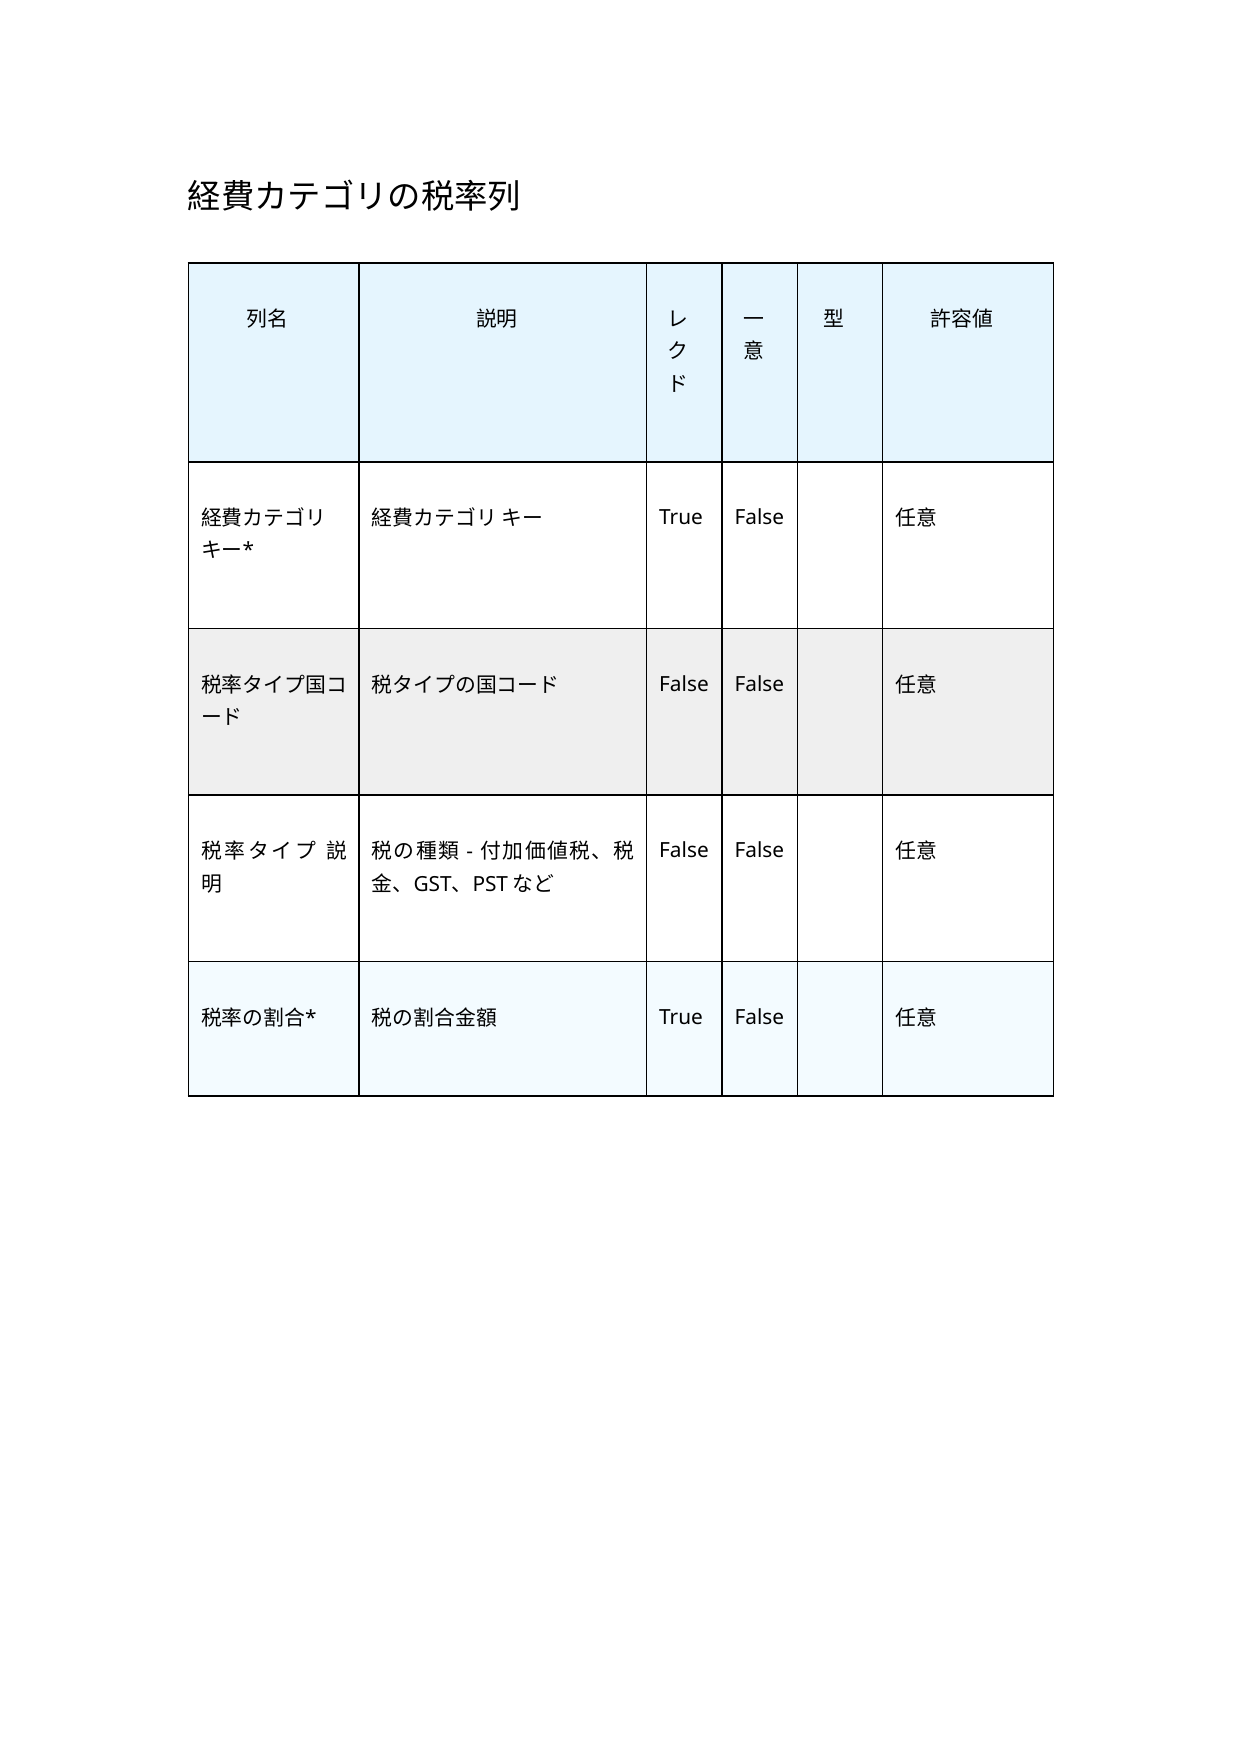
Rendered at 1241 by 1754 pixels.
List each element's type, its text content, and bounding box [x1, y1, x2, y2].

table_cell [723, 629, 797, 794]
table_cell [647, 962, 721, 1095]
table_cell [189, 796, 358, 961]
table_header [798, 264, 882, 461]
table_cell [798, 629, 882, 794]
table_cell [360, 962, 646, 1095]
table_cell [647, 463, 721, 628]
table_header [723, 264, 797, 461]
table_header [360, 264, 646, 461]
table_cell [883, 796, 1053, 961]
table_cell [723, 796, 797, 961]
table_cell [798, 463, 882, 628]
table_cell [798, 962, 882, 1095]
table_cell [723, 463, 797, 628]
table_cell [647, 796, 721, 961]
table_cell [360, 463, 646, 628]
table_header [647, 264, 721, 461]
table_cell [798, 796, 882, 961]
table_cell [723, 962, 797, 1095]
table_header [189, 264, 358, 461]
subtitle 経費カテゴリの税率列 [187, 162, 1053, 227]
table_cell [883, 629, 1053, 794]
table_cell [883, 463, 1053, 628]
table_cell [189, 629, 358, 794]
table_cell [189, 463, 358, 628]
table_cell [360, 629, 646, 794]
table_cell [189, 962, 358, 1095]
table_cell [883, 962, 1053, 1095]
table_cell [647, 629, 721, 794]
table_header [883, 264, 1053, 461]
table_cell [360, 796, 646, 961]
